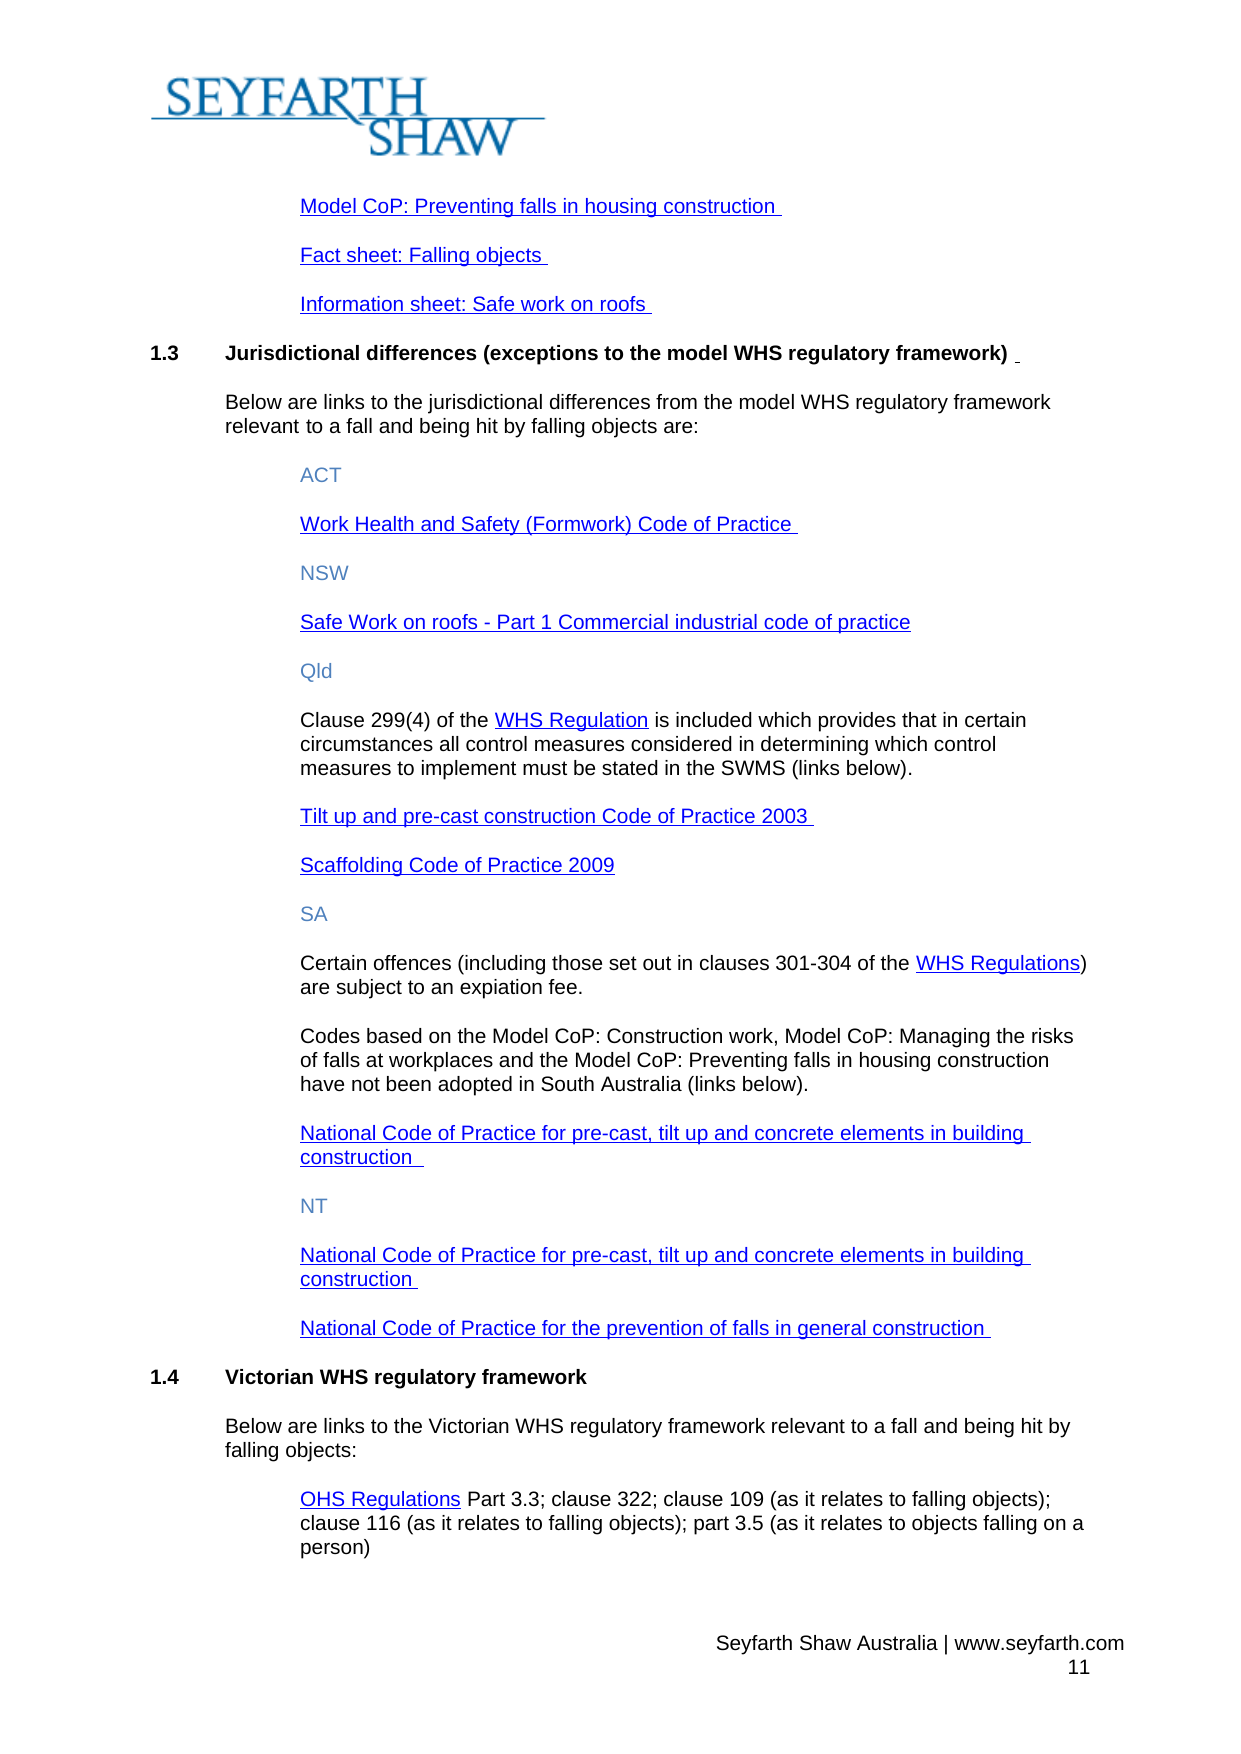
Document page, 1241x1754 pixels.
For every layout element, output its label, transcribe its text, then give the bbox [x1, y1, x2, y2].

text Below are links to the Victorian WHS regulatory framework relevant to a fall and being hit by falling objects: [225, 1414, 1090, 1462]
picture [150, 75, 548, 159]
text Safe Work on roofs - Part 1 Commercial industrial code of practice [225, 609, 1090, 633]
text Information sheet: Safe work on roofs [300, 292, 1090, 316]
text Model CoP: Preventing falls in housing construction [300, 194, 1090, 218]
text Scaffolding Code of Practice 2009 [225, 853, 1090, 877]
text Below are links to the jurisdictional differences from the model WHS regulatory framework relevant to a fall and being hit by falling objects are: [225, 390, 1090, 438]
text NSW [225, 561, 1090, 584]
subtitle Jurisdictional differences (exceptions to the model WHS regulatory framework) [150, 341, 1090, 365]
text Fact sheet: Falling objects [300, 243, 1090, 267]
text Certain offences (including those set out in clauses 301-304 of the WHS Regulations) are subject to an expiation fee. [300, 951, 1090, 999]
text Clause 299(4) of the WHS Regulation is included which provides that in certain circumstances all control measures considered in determining which control measures to implement must be stated in the SWMS (links below). [300, 707, 1090, 779]
text National Code of Practice for pre-cast, tilt up and concrete elements in building construction [300, 1243, 1090, 1291]
subtitle Victorian WHS regulatory framework [150, 1365, 1090, 1389]
text ACT [225, 463, 1090, 487]
text Codes based on the Model CoP: Construction work, Model CoP: Managing the risks of falls at workplaces and the Model CoP: Preventing falls in housing construction have not been adopted in South Australia (links below). [300, 1024, 1090, 1096]
text National Code of Practice for the prevention of falls in general construction [300, 1316, 1090, 1340]
text National Code of Practice for pre-cast, tilt up and concrete elements in building construction [300, 1121, 1090, 1169]
text SA [225, 902, 1090, 926]
text Qld [225, 658, 1090, 682]
text OHS Regulations Part 3.3; clause 322; clause 109 (as it relates to falling objects); clause 116 (as it relates to falling objects); part 3.5 (as it relates to objects falling on a person) [300, 1487, 1090, 1558]
text Tilt up and pre-cast construction Code of Practice 2003 [225, 804, 1090, 828]
text NT [225, 1194, 1090, 1218]
text Work Health and Safety (Formwork) Code of Practice [225, 512, 1090, 536]
